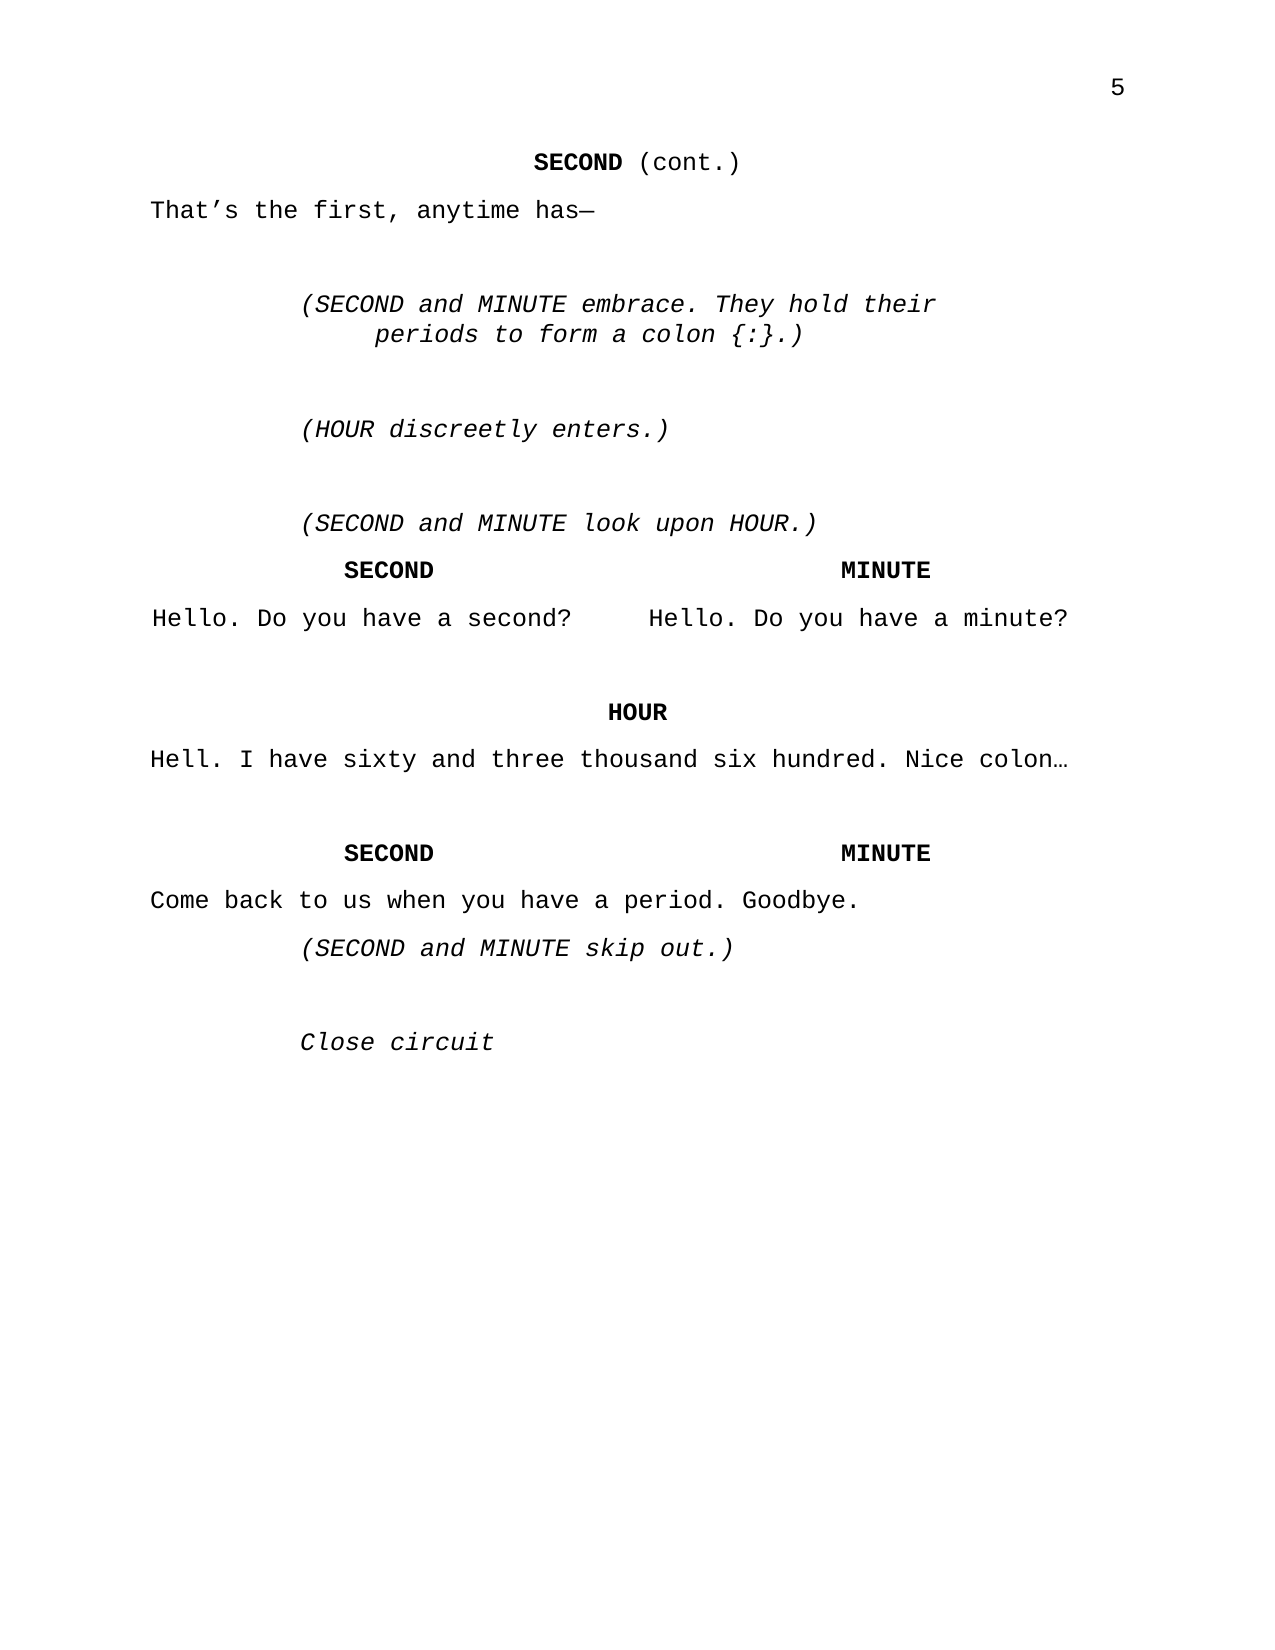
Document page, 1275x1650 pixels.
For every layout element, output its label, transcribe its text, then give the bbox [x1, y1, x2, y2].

text (HOUR discreetly enters.) [150, 416, 1125, 445]
text Come back to us when you have a period. Goodbye. [150, 888, 1125, 916]
text (SECOND and MINUTE skip out.) [150, 935, 1125, 964]
text (SECOND and MINUTE embrace. They hold their periods to form a colon {:}.) [150, 292, 1125, 350]
text SECOND (cont.) [150, 150, 1125, 178]
text Hell. I have sixty and three thousand six hundred. Nice colon… [150, 747, 1125, 775]
text (SECOND and MINUTE look upon HOUR.) [150, 511, 1125, 539]
table_header SECOND Hello. Do you have a second? [141, 558, 637, 652]
table_header SECOND [141, 841, 637, 888]
text Close circuit [150, 1030, 1125, 1058]
table_header MINUTE [637, 841, 1134, 888]
text That’s the first, anytime has— [150, 197, 1125, 226]
table_header MINUTE Hello. Do you have a minute? [637, 558, 1134, 652]
text HOUR [150, 699, 1125, 728]
